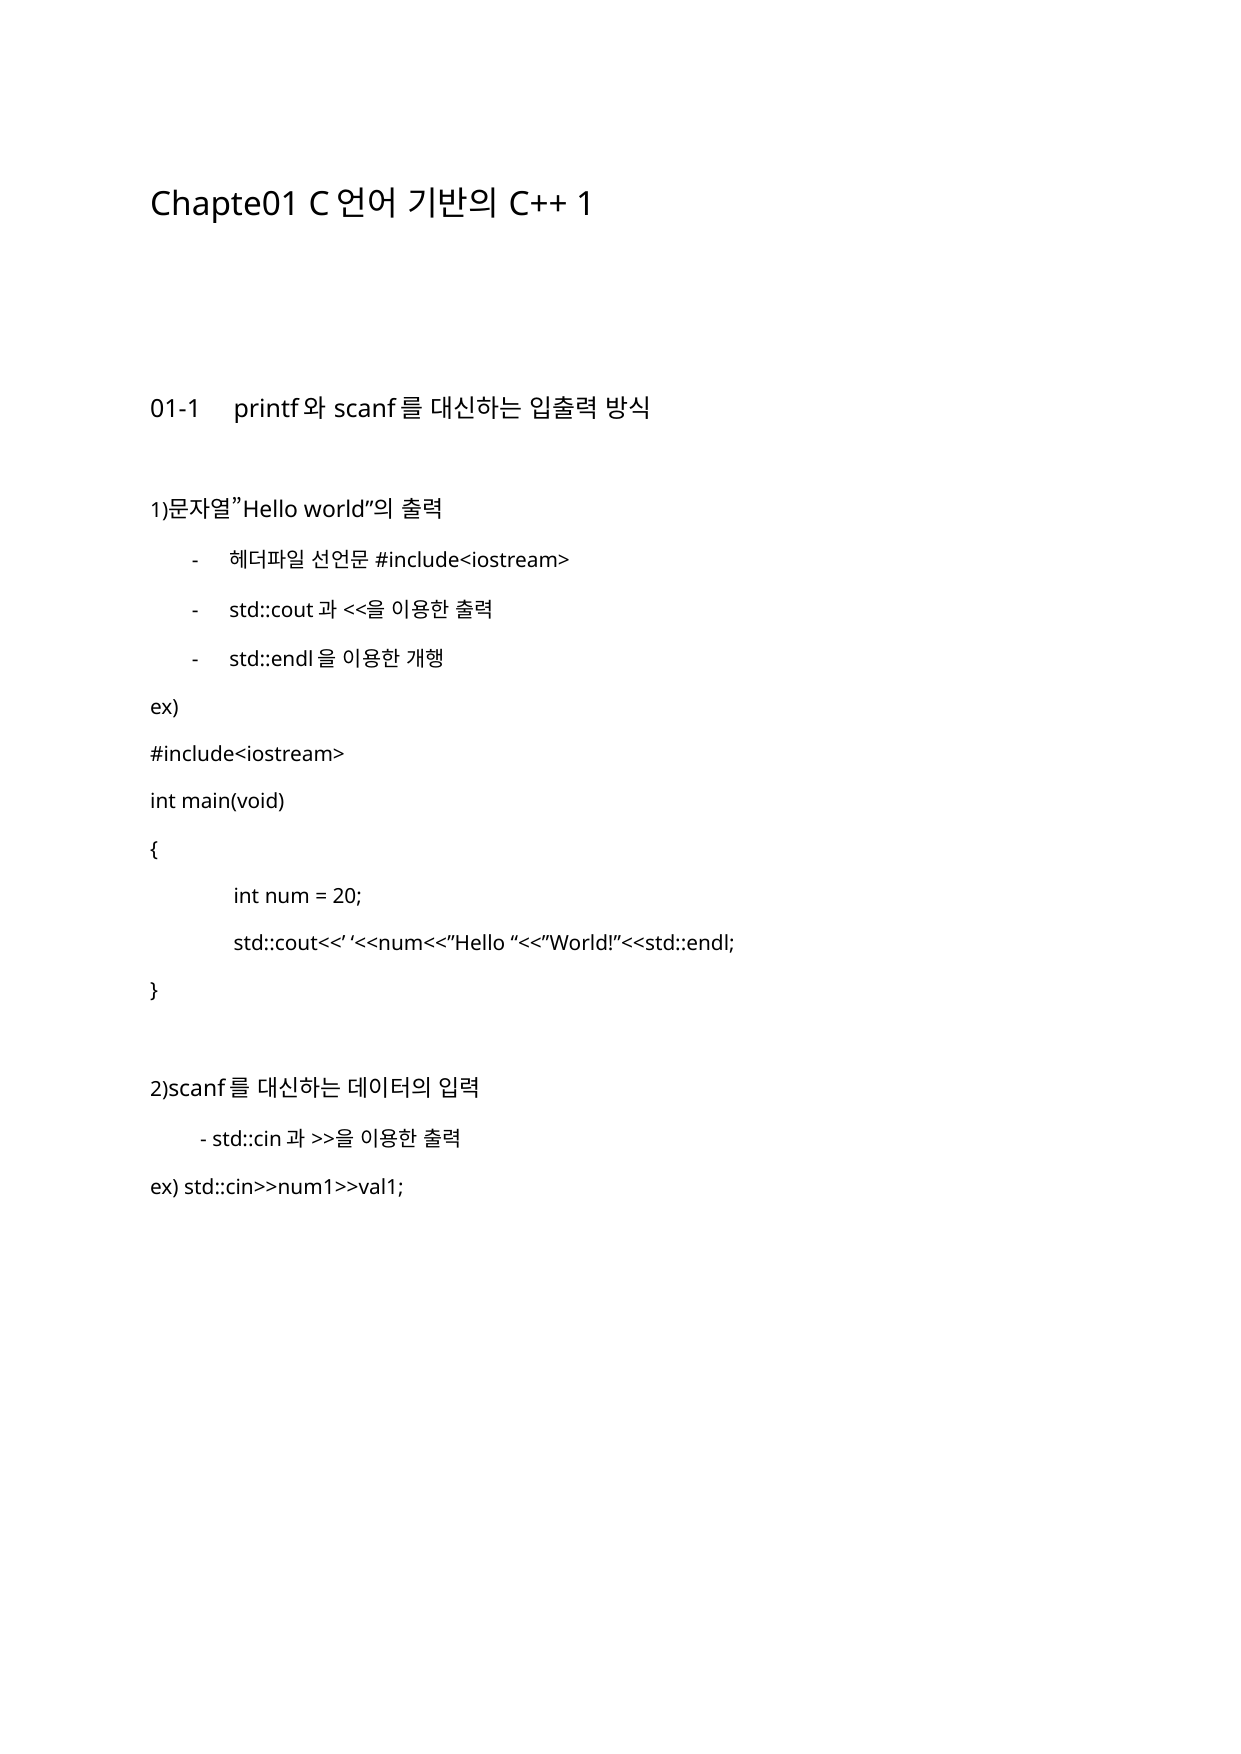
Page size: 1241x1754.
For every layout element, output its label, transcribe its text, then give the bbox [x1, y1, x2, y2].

text } [150, 976, 1090, 1004]
text ex) std::cin>>num1>>val1; [150, 1172, 1090, 1201]
list - std::cin과 >>을 이용한 출력 [200, 1123, 1090, 1153]
text ex) [150, 692, 1090, 720]
text int num = 20; [150, 881, 1090, 909]
list printf와 scanf를 대신하는 입출력 방식 [150, 388, 1090, 424]
text { [150, 834, 1090, 862]
text std::cout<<’ ‘<<num<<”Hello “<<”World!”<<std::endl; [150, 928, 1090, 957]
text #include<iostream> [150, 739, 1090, 767]
list 헤더파일 선언문 #include<iostream> [192, 544, 1090, 574]
list std::cout과 <<을 이용한 출력 [192, 593, 1090, 623]
list std::endl을 이용한 개행 [192, 642, 1090, 673]
text Chapte01 C언어 기반의 C++ 1 [150, 177, 1090, 226]
text 1)문자열”Hello world”의 출력 [150, 491, 1090, 524]
text 2)scanf를 대신하는 데이터의 입력 [150, 1070, 1090, 1103]
text int main(void) [150, 786, 1090, 815]
